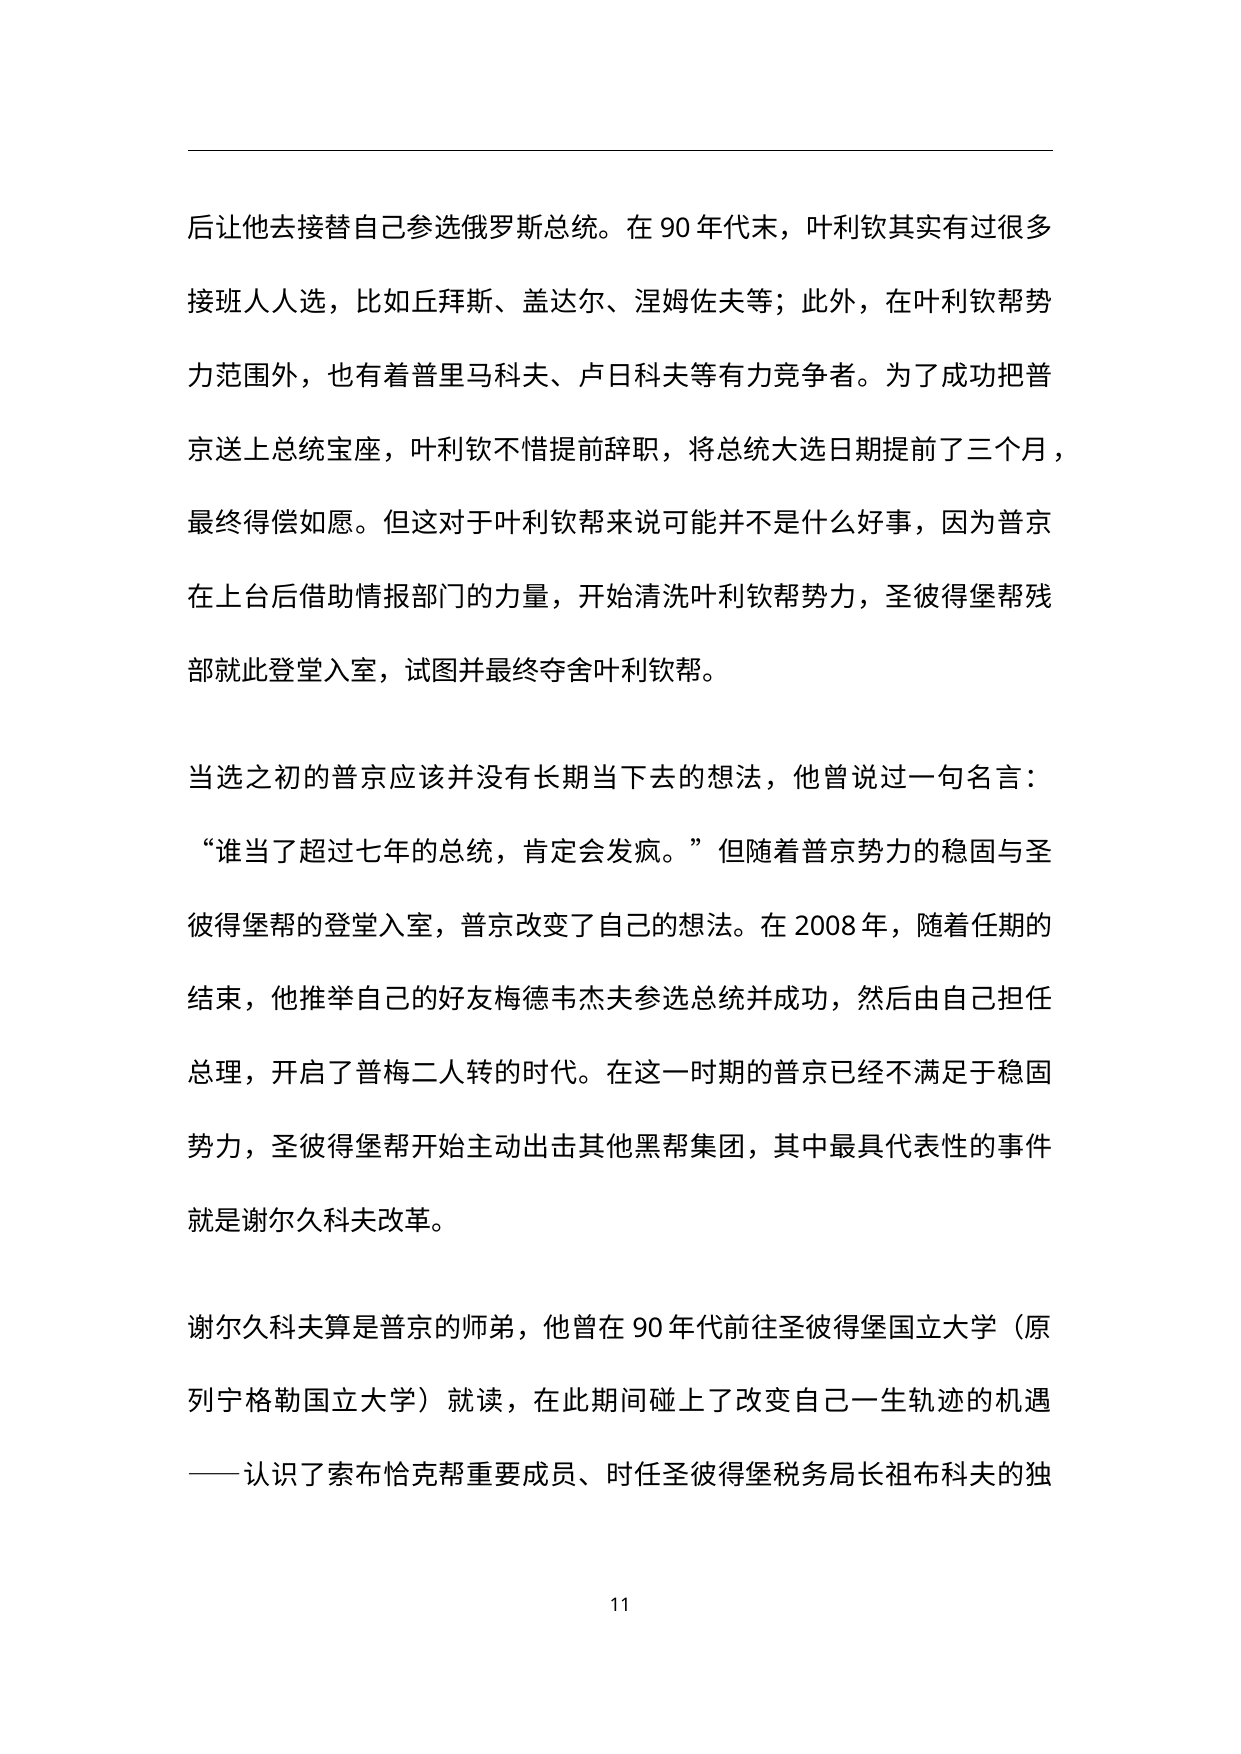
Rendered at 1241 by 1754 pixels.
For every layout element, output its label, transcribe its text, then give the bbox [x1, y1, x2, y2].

text 当选之初的普京应该并没有长期当下去的想法，他曾说过一句名言：“谁当了超过七年的总统，肯定会发疯。”但随着普京势力的稳固与圣彼得堡帮的登堂入室，普京改变了自己的想法。在2008年，随着任期的结束，他推举自己的好友梅德韦杰夫参选总统并成功，然后由自己担任总理，开启了普梅二人转的时代。在这一时期的普京已经不满足于稳固势力，圣彼得堡帮开始主动出击其他黑帮集团，其中最具代表性的事件就是谢尔久科夫改革。 [187, 739, 1053, 1255]
